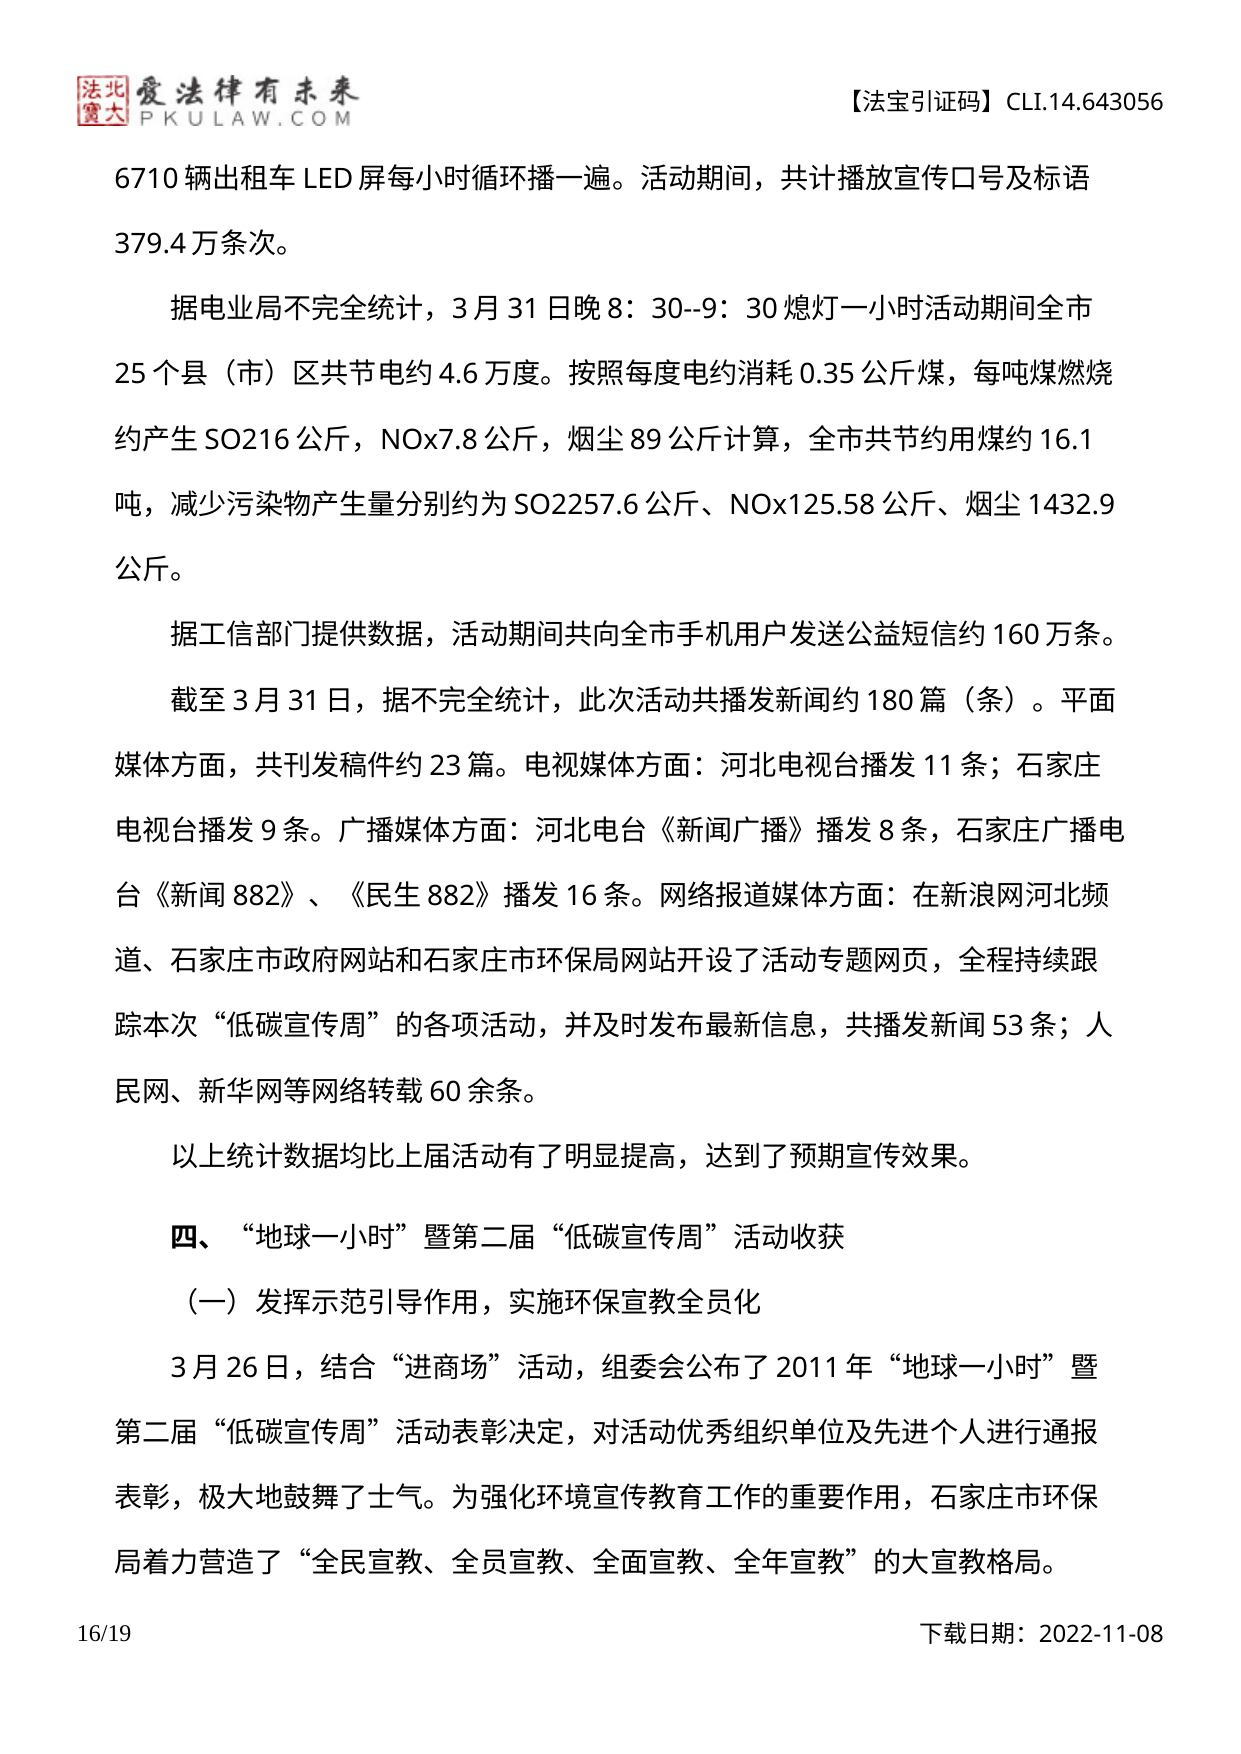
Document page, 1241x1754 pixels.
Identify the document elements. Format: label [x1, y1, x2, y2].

text [114, 156, 1126, 1174]
picture [76, 75, 361, 126]
text [114, 1214, 1126, 1581]
